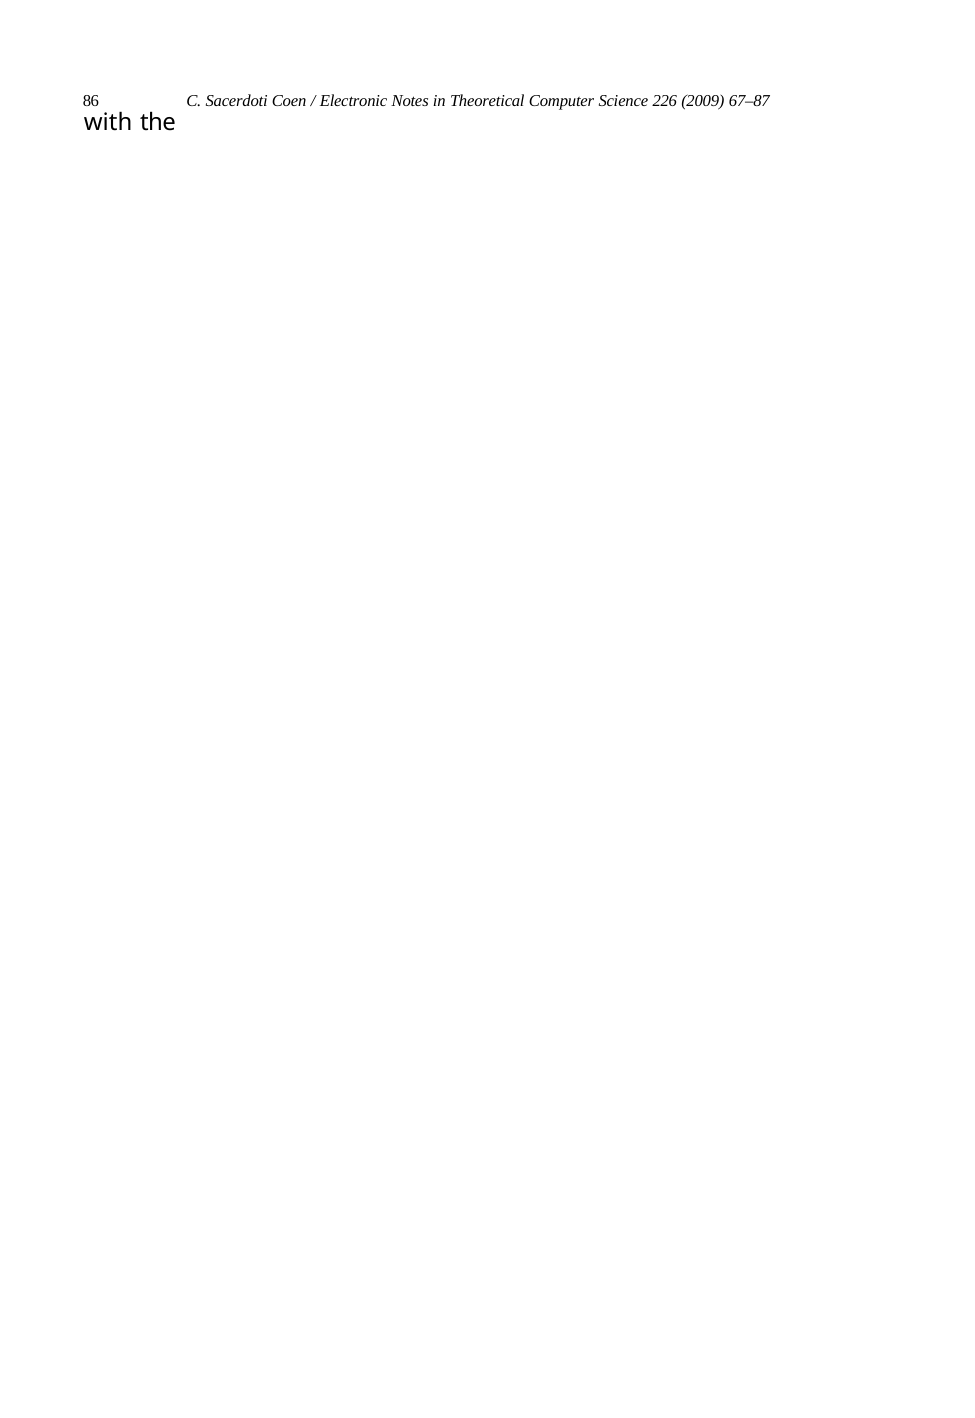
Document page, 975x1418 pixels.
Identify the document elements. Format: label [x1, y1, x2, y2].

text [84, 108, 883, 136]
